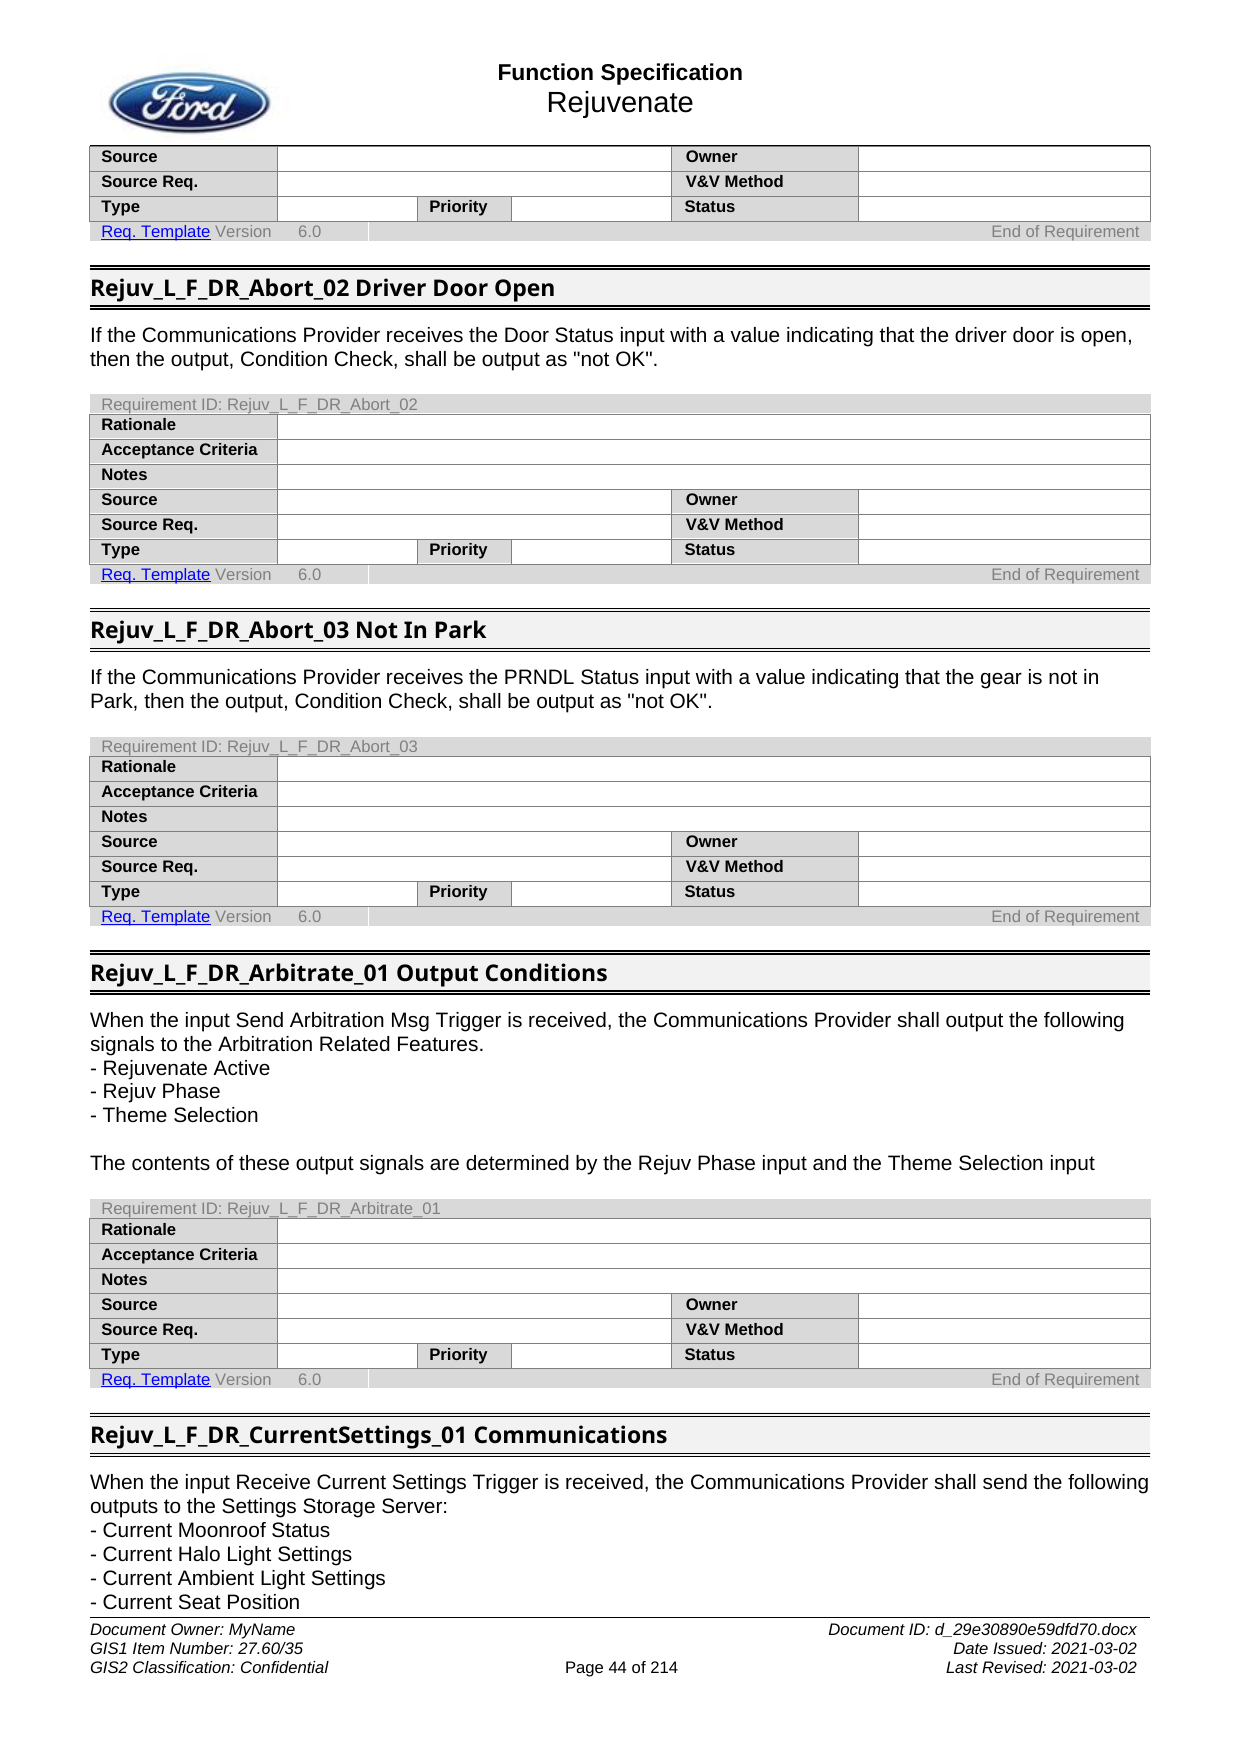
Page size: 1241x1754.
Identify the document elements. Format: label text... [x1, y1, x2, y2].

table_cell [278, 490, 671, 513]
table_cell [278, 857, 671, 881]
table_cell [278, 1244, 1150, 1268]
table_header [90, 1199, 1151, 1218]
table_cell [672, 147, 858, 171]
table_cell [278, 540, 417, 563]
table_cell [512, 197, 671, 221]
text If the Communications Provider receives the PRNDL Status input with a value indicating that the gear is not in Park, then the output, Condition Check, shall be output as "not OK". [90, 665, 1150, 713]
text Rejuv_L_F_DR_Abort_02 Driver Door Open [90, 270, 1150, 305]
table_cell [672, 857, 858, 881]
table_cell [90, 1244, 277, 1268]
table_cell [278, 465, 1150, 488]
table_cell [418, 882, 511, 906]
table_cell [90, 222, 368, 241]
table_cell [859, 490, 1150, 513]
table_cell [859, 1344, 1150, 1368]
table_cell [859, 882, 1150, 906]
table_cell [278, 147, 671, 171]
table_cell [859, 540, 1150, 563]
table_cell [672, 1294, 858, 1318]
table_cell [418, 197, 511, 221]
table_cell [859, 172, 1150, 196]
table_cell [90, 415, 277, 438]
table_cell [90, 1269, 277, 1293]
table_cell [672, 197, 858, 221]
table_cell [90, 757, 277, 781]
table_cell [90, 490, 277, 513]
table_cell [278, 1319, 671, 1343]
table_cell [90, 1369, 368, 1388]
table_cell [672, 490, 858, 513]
text The contents of these output signals are determined by the Rejuv Phase input and the Theme Selection input [90, 1151, 1150, 1175]
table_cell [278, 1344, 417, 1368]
text - Theme Selection [90, 1103, 1150, 1127]
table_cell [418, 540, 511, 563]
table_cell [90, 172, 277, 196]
text - Current Moonroof Status [90, 1518, 1150, 1542]
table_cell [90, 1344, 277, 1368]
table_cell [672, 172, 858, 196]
text If the Communications Provider receives the Door Status input with a value indicating that the driver door is open, then the output, Condition Check, shall be output as "not OK". [90, 322, 1150, 370]
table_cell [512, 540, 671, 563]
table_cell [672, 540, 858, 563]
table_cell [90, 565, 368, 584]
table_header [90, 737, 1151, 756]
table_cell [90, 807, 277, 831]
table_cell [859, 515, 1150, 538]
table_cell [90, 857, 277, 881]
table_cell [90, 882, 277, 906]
text Rejuv_L_F_DR_CurrentSettings_01 Communications [90, 1417, 1150, 1453]
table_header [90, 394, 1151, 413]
picture [89, 53, 290, 146]
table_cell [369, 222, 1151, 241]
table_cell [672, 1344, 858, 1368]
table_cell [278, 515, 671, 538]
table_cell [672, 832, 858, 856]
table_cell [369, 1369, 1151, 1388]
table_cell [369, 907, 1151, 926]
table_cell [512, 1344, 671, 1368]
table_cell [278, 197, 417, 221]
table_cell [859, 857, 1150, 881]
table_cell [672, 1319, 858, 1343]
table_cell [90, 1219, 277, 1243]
text - Current Halo Light Settings [90, 1542, 1150, 1566]
text Rejuv_L_F_DR_Abort_03 Not In Park [90, 612, 1150, 648]
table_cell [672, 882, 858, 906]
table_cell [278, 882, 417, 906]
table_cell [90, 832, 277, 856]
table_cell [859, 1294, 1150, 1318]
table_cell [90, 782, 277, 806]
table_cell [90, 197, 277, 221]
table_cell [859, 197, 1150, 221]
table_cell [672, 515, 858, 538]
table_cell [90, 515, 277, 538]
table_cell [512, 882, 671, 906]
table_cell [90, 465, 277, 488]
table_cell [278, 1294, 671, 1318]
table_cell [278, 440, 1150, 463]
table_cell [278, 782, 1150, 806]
text - Current Ambient Light Settings [90, 1566, 1150, 1589]
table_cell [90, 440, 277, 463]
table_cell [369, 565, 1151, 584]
text When the input Send Arbitration Msg Trigger is received, the Communications Provider shall output the following signals to the Arbitration Related Features. [90, 1007, 1150, 1055]
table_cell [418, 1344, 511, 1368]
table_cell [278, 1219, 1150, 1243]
text - Rejuvenate Active [90, 1055, 1150, 1079]
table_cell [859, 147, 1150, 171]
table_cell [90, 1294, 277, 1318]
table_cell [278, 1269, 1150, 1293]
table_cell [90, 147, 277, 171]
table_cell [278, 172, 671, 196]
text - Current Seat Position [90, 1589, 1150, 1613]
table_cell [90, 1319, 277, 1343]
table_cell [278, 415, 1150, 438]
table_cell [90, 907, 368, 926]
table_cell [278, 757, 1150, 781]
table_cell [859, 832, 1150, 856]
text - Rejuv Phase [90, 1079, 1150, 1103]
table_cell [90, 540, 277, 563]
text Rejuv_L_F_DR_Arbitrate_01 Output Conditions [90, 955, 1150, 990]
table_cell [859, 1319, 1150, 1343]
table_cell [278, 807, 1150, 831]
text When the input Receive Current Settings Trigger is received, the Communications Provider shall send the following outputs to the Settings Storage Server: [90, 1470, 1150, 1518]
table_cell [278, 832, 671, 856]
